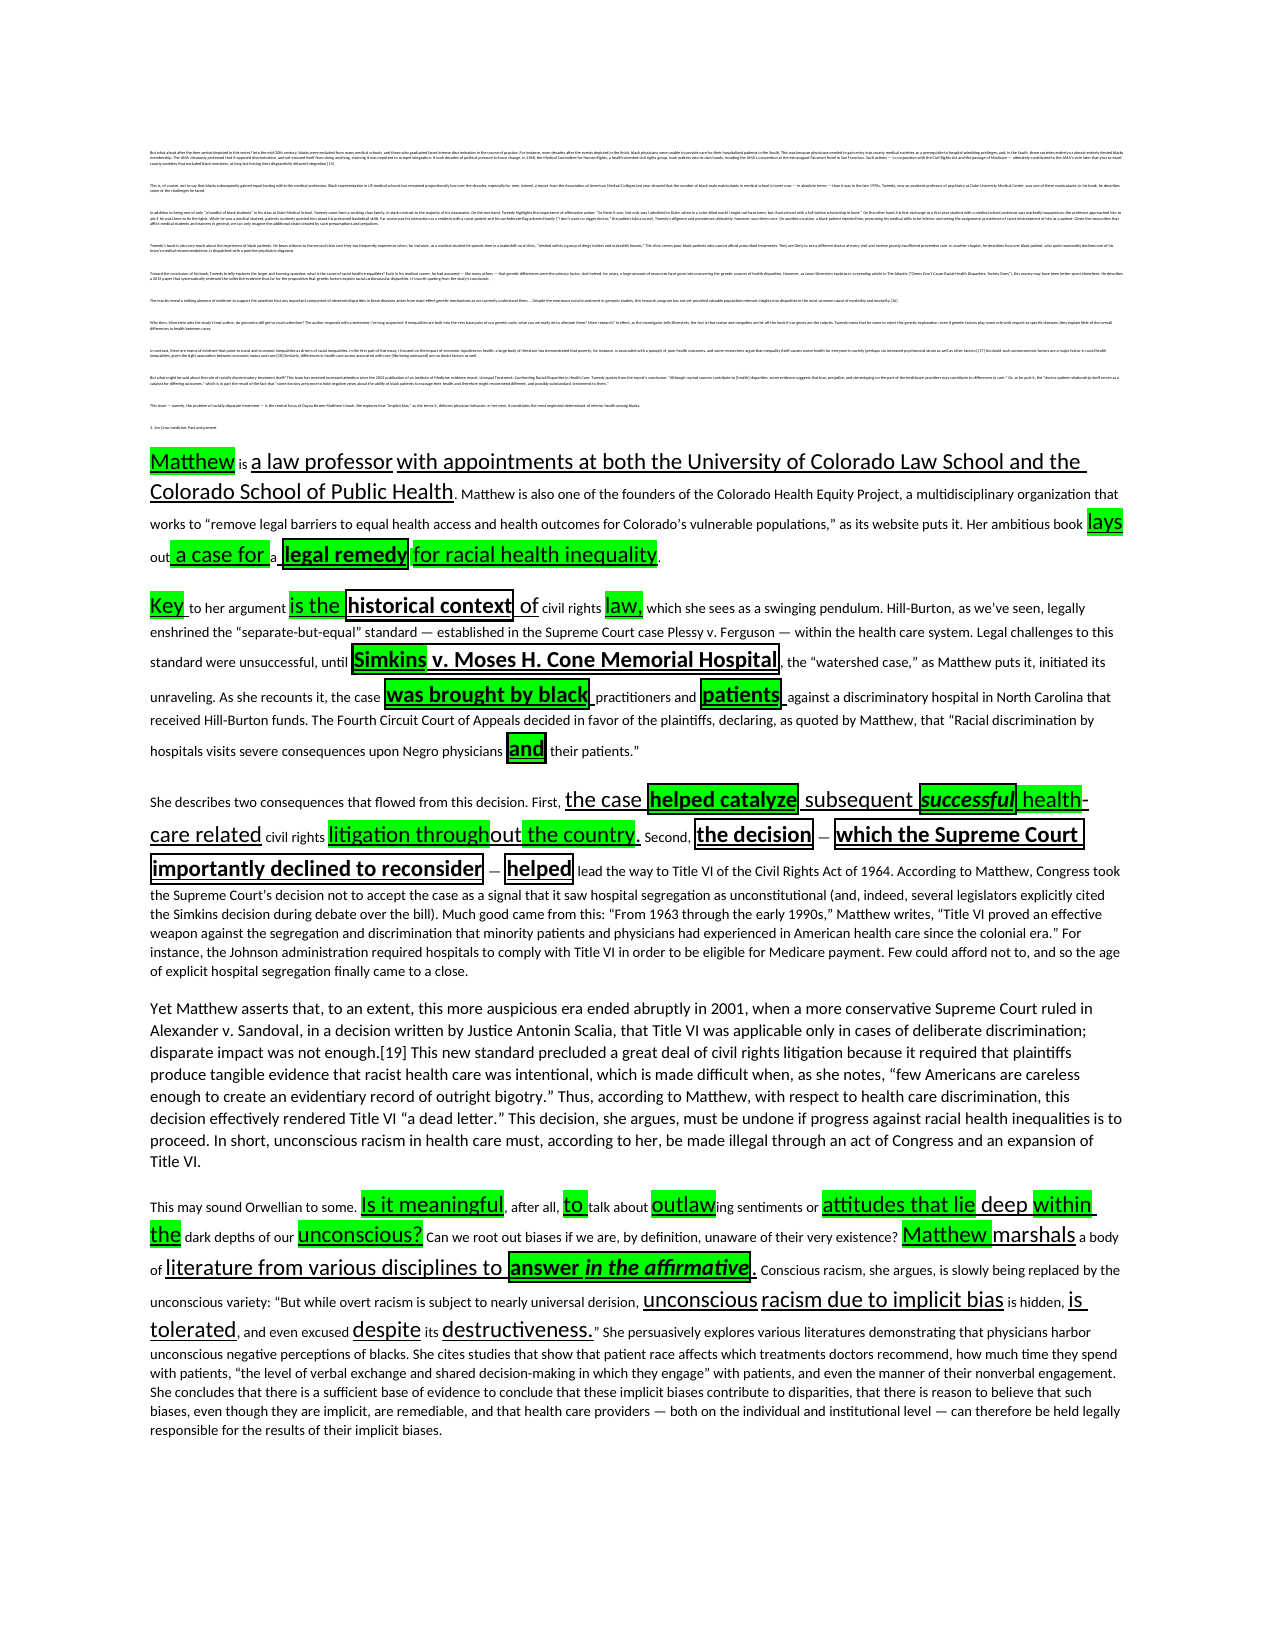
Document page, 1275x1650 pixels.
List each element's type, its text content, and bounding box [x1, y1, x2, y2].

text This may sound Orwellian to some. Is it meaningful, after all, to talk about outlawing sentiments or attitudes that lie deep within the dark depths of our unconscious? Can we root out biases if we are, by definition, unaware of their very existence? Matthew marshals a body of literature from various disciplines to answer in the affirmative. Conscious racism, she argues, is slowly being replaced by the unconscious variety: “But while overt racism is subject to nearly universal derision, unconscious racism due to implicit bias is hidden, is tolerated, and even excused despite its destructiveness.” She persuasively explores various literatures demonstrating that physicians harbor unconscious negative perceptions of blacks. She cites studies that show that patient race affects which treatments doctors recommend, how much time they spend with patients, “the level of verbal exchange and shared decision-making in which they engage” with patients, and even the manner of their nonverbal engagement. She concludes that there is a sufficient base of evidence to conclude that these implicit biases contribute to disparities, that there is reason to believe that such biases, even though they are implicit, are remediable, and that health care providers — both on the individual and institutional level — can therefore be held legally responsible for the results of their implicit biases. [150, 1190, 1125, 1439]
text She describes two consequences that flowed from this decision. First, the case helped catalyze subsequent successful health-care related civil rights litigation throughout the country. Second, the decision — which the Supreme Court importantly declined to reconsider — helped lead the way to Title VI of the Civil Rights Act of 1964. According to Matthew, Congress took the Supreme Court’s decision not to accept the case as a signal that it saw hospital segregation as unconstitutional (and, indeed, several legislators explicitly cited the Simkins decision during debate over the bill). Much good came from this: “From 1963 through the early 1990s,” Matthew writes, “Title VI proved an effective weapon against the segregation and discrimination that minority patients and physicians had experienced in American health care since the colonial era.” For instance, the Johnson administration required hospitals to comply with Title VI in order to be eligible for Medicare payment. Few could afford not to, and so the age of explicit hospital segregation finally came to a close. [150, 783, 1125, 981]
text Yet Matthew asserts that, to an extent, this more auspicious era ended abruptly in 2001, when a more conservative Supreme Court ruled in Alexander v. Sandoval, in a decision written by Justice Antonin Scalia, that Title VI was applicable only in cases of deliberate discrimination; disparate impact was not enough.[19] This new standard precluded a great deal of civil rights litigation because it required that plaintiffs produce tangible evidence that racist health care was intentional, which is made difficult when, as she notes, “few Americans are careless enough to create an evidentiary record of outright bigotry.” Thus, according to Matthew, with respect to health care discrimination, this decision effectively rendered Title VI “a dead letter.” This decision, she argues, must be undone if progress against racial health inequalities is to proceed. In short, unconscious racism in health care must, according to her, be made illegal through an act of Congress and an expansion of Title VI. [150, 998, 1125, 1172]
text Key to her argument is the historical context of civil rights law, which she sees as a swinging pendulum. Hill-Burton, as we’ve seen, legally enshrined the “separate-but-equal” standard — established in the Supreme Court case Plessy v. Ferguson — within the health care system. Legal challenges to this standard were unsuccessful, until Simkins v. Moses H. Cone Memorial Hospital, the “watershed case,” as Matthew puts it, initiated its unraveling. As she recounts it, the case was brought by black practitioners and patients against a discriminatory hospital in North Carolina that received Hill-Burton funds. The Fourth Circuit Court of Appeals decided in favor of the plaintiffs, declaring, as quoted by Matthew, that “Racial discrimination by hospitals visits severe consequences upon Negro physicians and their patients.” [150, 589, 1125, 764]
text Matthew is a law professor with appointments at both the University of Colorado Law School and the Colorado School of Public Health. Matthew is also one of the founders of the Colorado Health Equity Project, a multidisciplinary organization that works to “remove legal barriers to equal health access and health outcomes for Colorado’s vulnerable populations,” as its website puts it. Her ambitious book lays out a case for a legal remedy for racial health inequality. [150, 447, 1125, 570]
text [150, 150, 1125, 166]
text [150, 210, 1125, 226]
